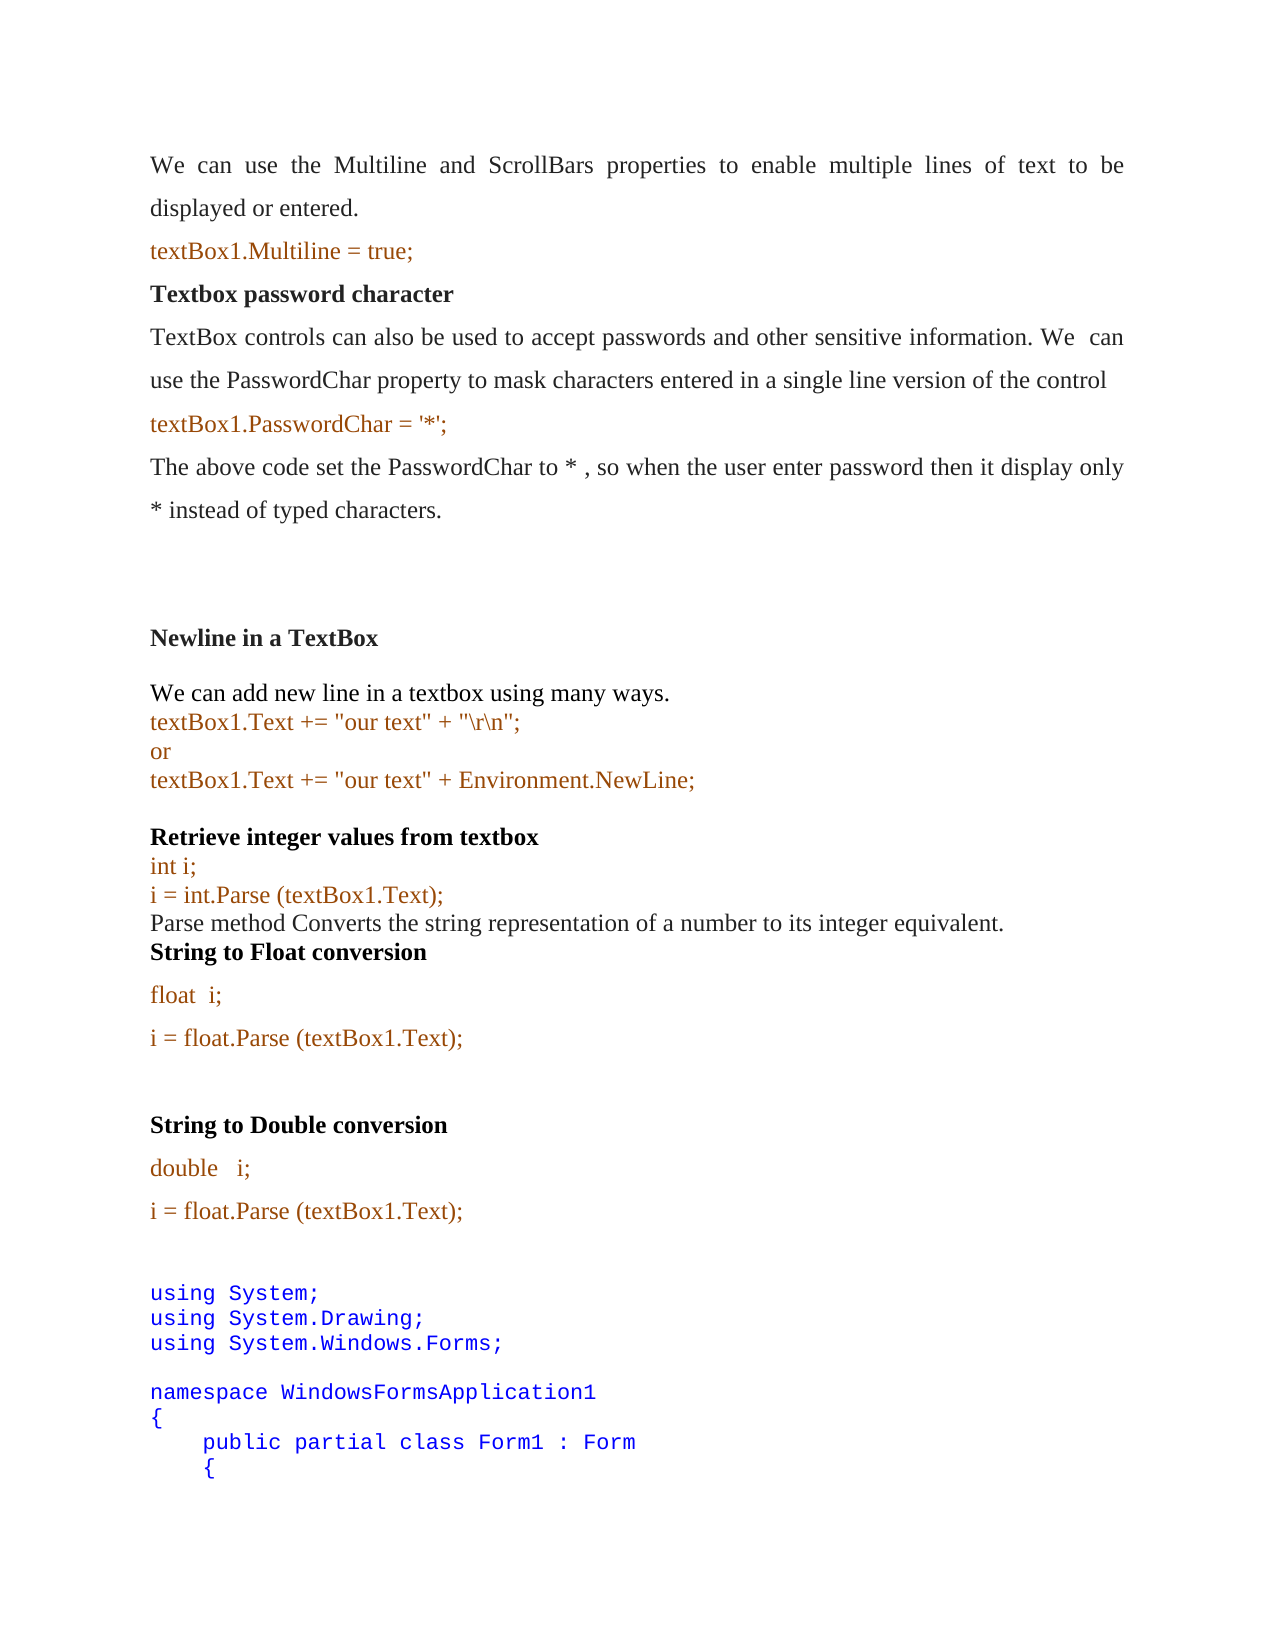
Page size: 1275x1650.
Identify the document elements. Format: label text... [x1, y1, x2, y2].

text using System.Windows.Forms; [150, 1332, 1125, 1357]
text float i; [150, 980, 1125, 1009]
text i = float.Parse (textBox1.Text); [150, 1023, 1125, 1052]
text We can add new line in a textbox using many ways. [150, 678, 1125, 707]
text textBox1.PasswordChar = '*'; [150, 409, 1125, 437]
text String to Float conversion [150, 937, 1125, 966]
text or [150, 736, 1125, 765]
text String to Double conversion [150, 1110, 1125, 1138]
text textBox1.Multiline = true; [150, 236, 1125, 265]
text textBox1.Text += "our text" + "\r\n"; [150, 707, 1125, 736]
text The above code set the PasswordChar to * , so when the user enter password then it display only * instead of typed characters. [150, 452, 1125, 524]
text double i; [150, 1153, 1125, 1182]
text TextBox controls can also be used to accept passwords and other sensitive information. We can use the PasswordChar property to mask characters entered in a single line version of the control [150, 322, 1125, 394]
text textBox1.Text += "our text" + Environment.NewLine; [150, 765, 1125, 793]
text Retrieve integer values from textbox [150, 822, 1125, 851]
subtitle Newline in a TextBox [150, 623, 1125, 652]
text Parse method Converts the string representation of a number to its integer equivalent. [150, 908, 1125, 937]
text { [150, 1406, 1125, 1431]
text Textbox password character [150, 279, 1125, 308]
text i = float.Parse (textBox1.Text); [150, 1196, 1125, 1225]
text We can use the Multiline and ScrollBars properties to enable multiple lines of text to be displayed or entered. [150, 150, 1125, 222]
text { [150, 1456, 1125, 1481]
text public partial class Form1 : Form [150, 1431, 1125, 1456]
text namespace WindowsFormsApplication1 [150, 1381, 1125, 1406]
text using System.Drawing; [150, 1307, 1125, 1332]
text i = int.Parse (textBox1.Text); [150, 880, 1125, 908]
text using System; [150, 1282, 1125, 1307]
text int i; [150, 851, 1125, 880]
